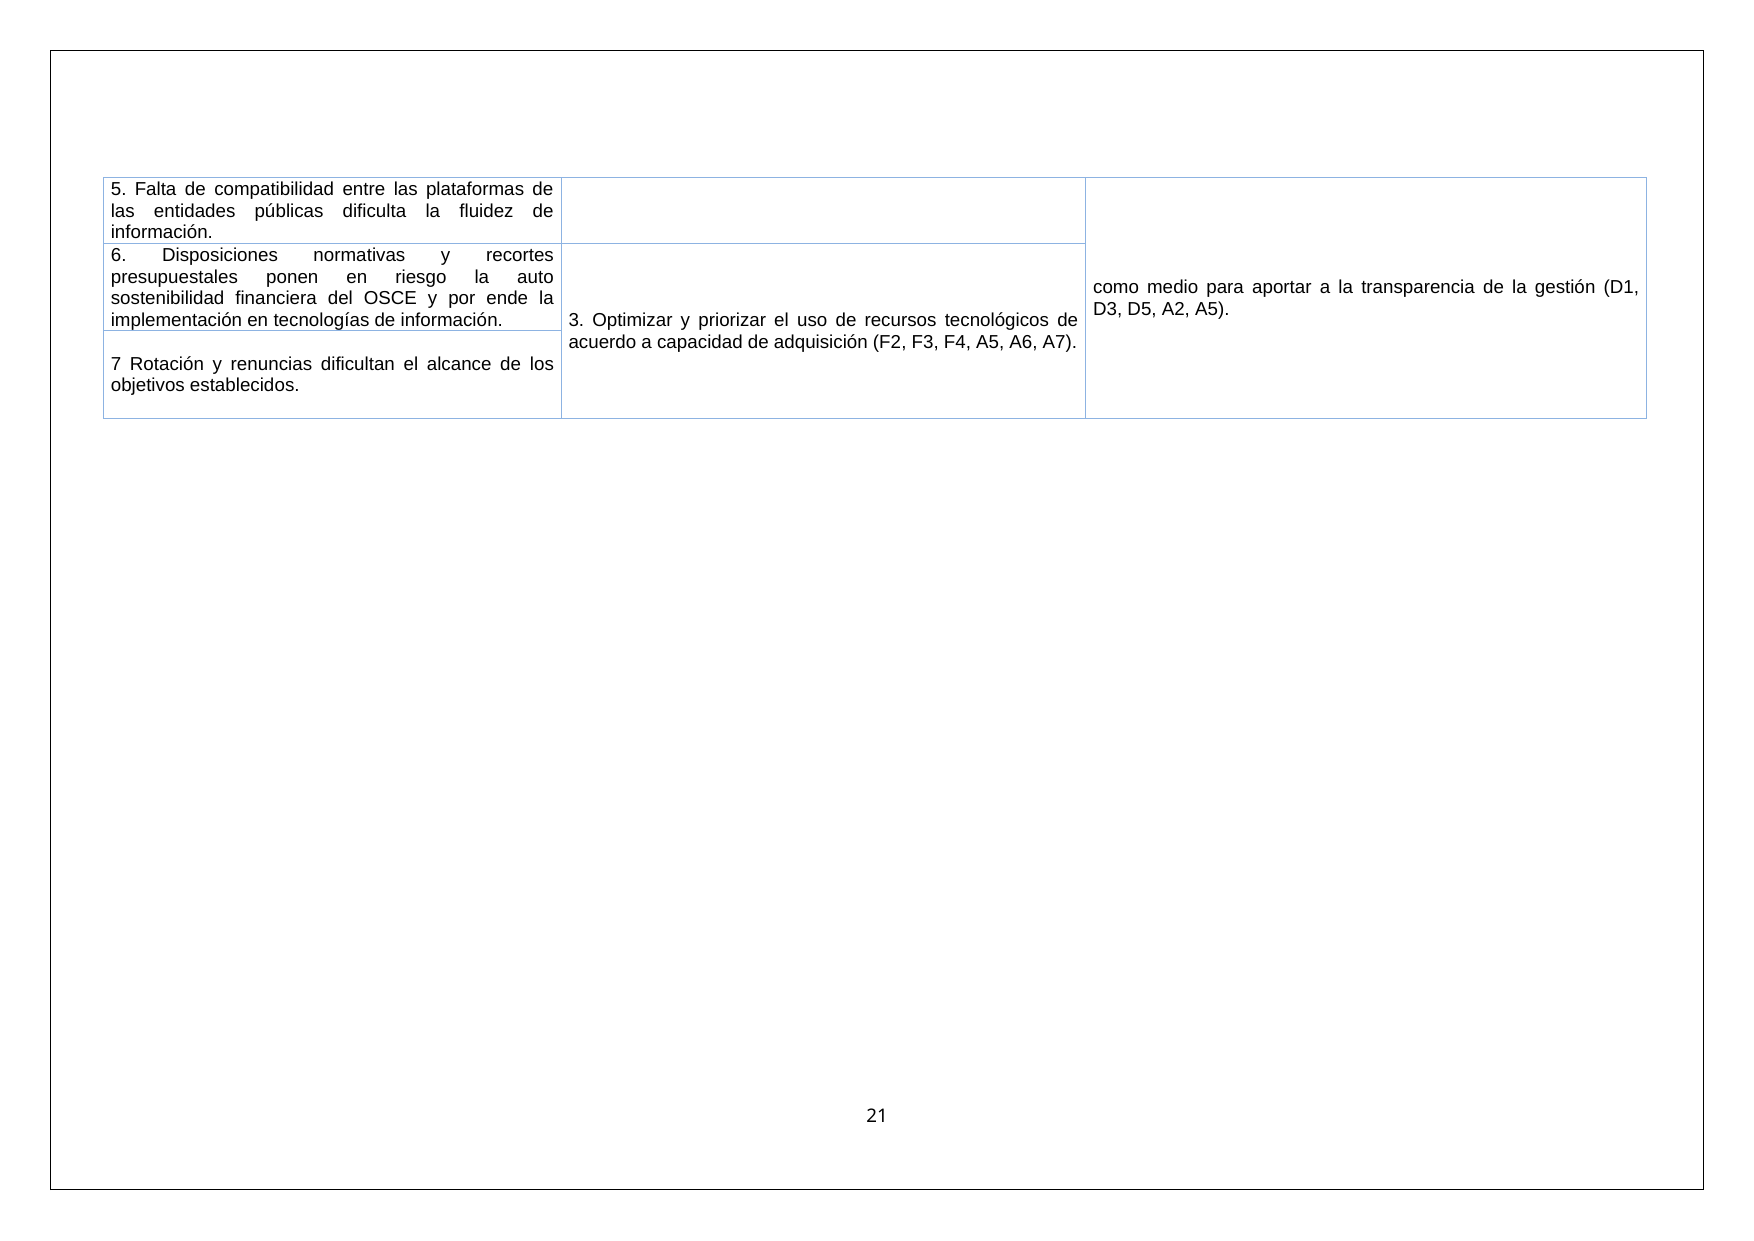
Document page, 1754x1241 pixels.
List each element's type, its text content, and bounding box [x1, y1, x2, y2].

table_cell 3. Optimizar y priorizar el uso de recursos tecnológicos de acuerdo a capacidad de adquisición (F2, F3, F4, A5, A6, A7). [562, 244, 1085, 417]
table_cell 6. Disposiciones normativas y recortes presupuestales ponen en riesgo la auto sostenibilidad financiera del OSCE y por ende la implementación en tecnologías de información. [104, 244, 561, 330]
table_cell 5. Falta de compatibilidad entre las plataformas de las entidades públicas dificulta la fluidez de información. [104, 178, 561, 243]
table_cell 7 Rotación y renuncias dificultan el alcance de los objetivos establecidos. [104, 331, 561, 417]
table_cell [1086, 178, 1646, 417]
